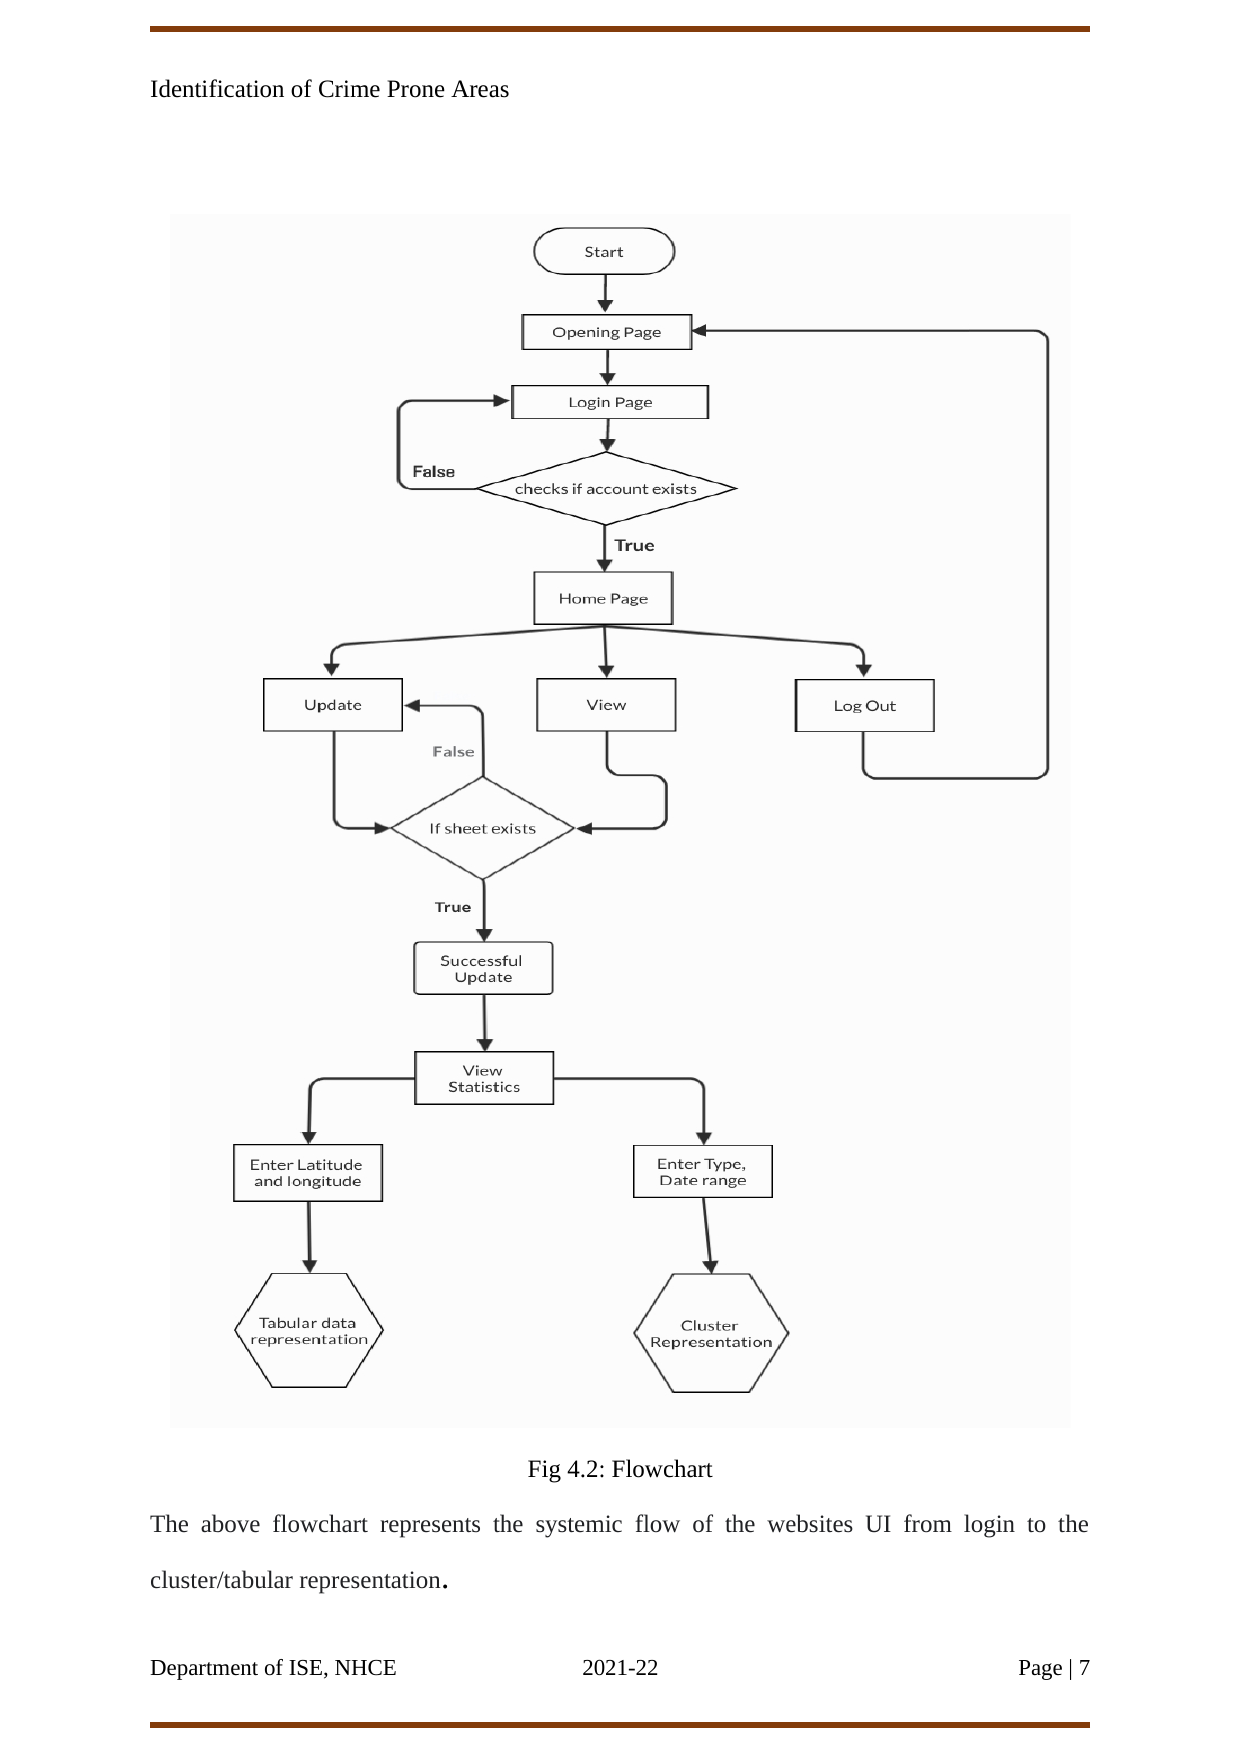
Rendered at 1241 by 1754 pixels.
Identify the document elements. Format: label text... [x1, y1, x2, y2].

text The above flowchart represents the systemic flow of the websites UI from login to the cluster/tabular representation. [150, 1538, 1090, 1596]
picture [169, 214, 1071, 1428]
text Fig 4.2: Flowchart [150, 1454, 1090, 1482]
